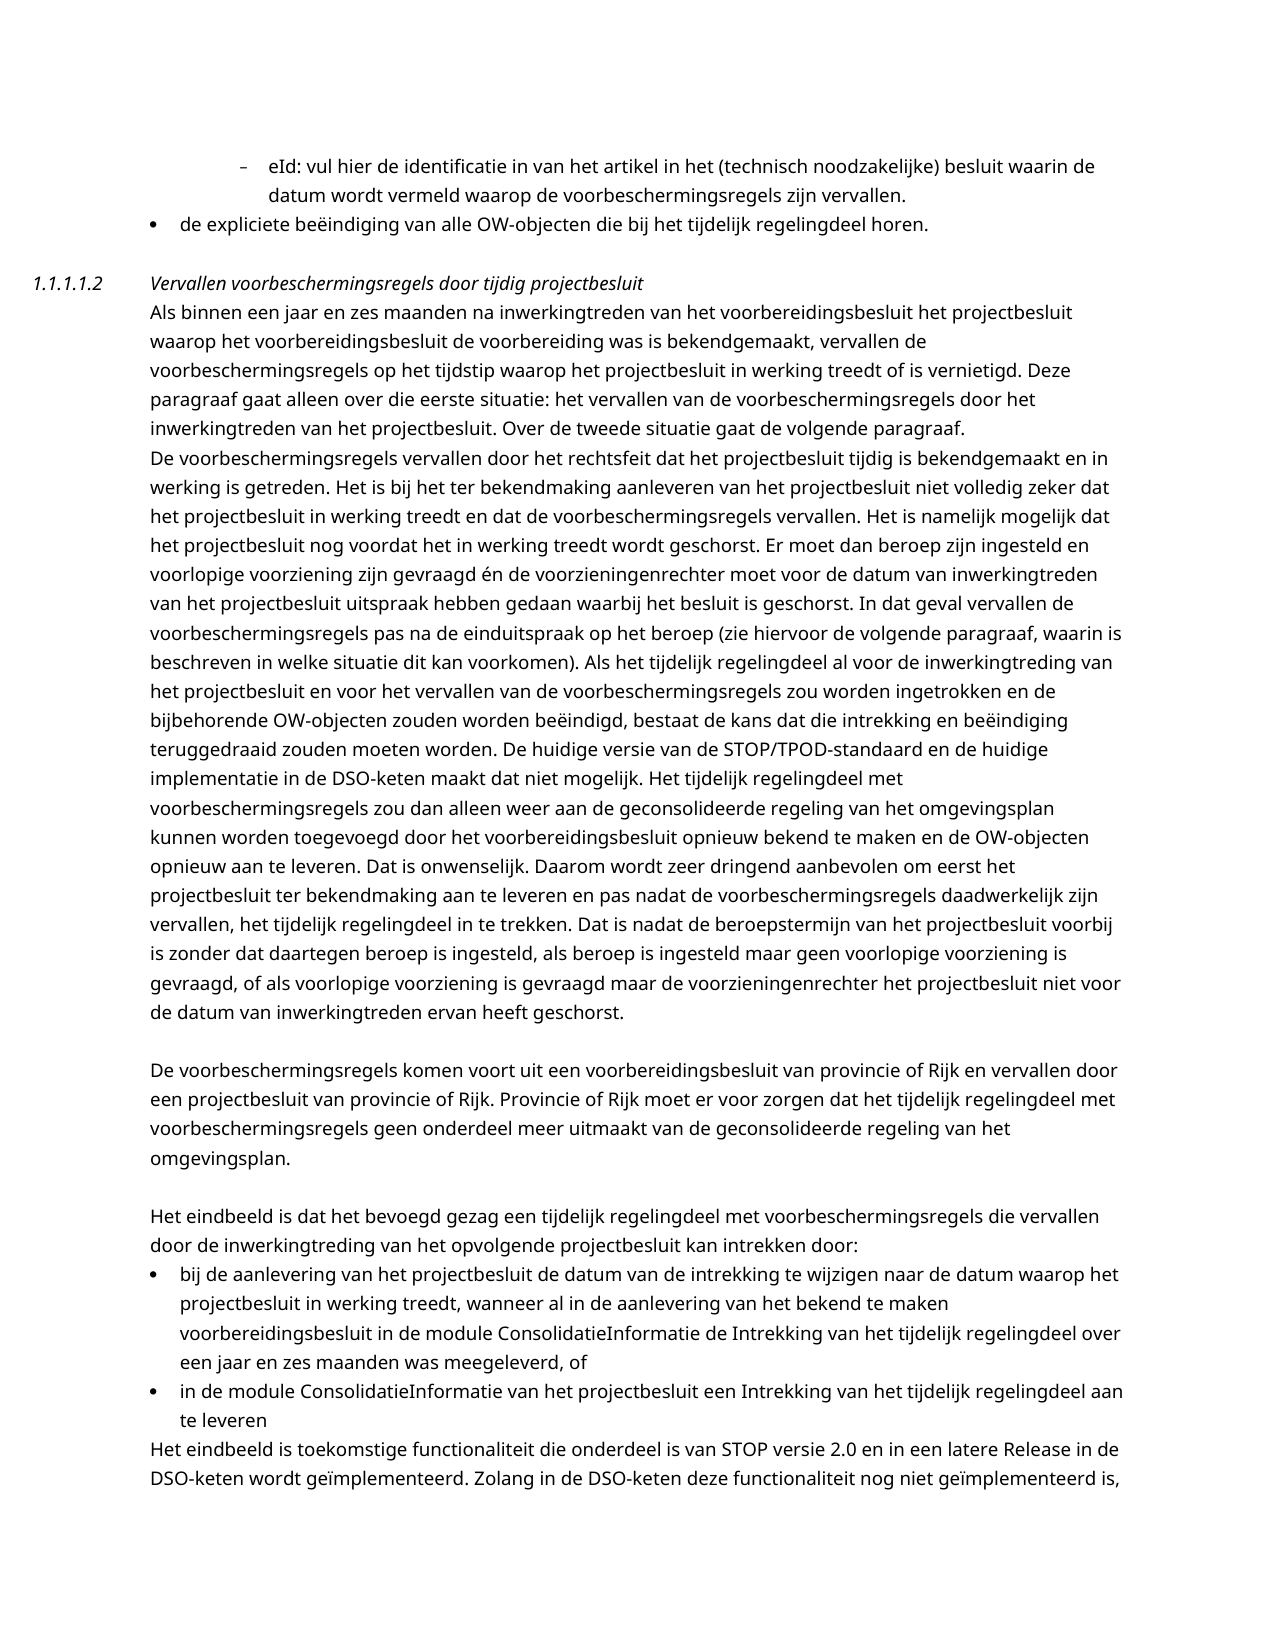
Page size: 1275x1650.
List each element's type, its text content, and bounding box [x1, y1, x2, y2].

text de expliciete beëindiging van alle OW-objecten die bij het tijdelijk regelingdeel horen. [150, 208, 1125, 237]
text Het eindbeeld is dat het bevoegd gezag een tijdelijk regelingdeel met voorbeschermingsregels die vervallen door de inwerkingtreding van het opvolgende projectbesluit kan intrekken door: [150, 1200, 1125, 1258]
text eId: vul hier de identificatie in van het artikel in het (technisch noodzakelijke) besluit waarin de datum wordt vermeld waarop de voorbeschermingsregels zijn vervallen. [239, 150, 1125, 208]
text Als binnen een jaar en zes maanden na inwerkingtreden van het voorbereidingsbesluit het projectbesluit waarop het voorbereidingsbesluit de voorbereiding was is bekendgemaakt, vervallen de voorbeschermingsregels op het tijdstip waarop het projectbesluit in werking treedt of is vernietigd. Deze paragraaf gaat alleen over die eerste situatie: het vervallen van de voorbeschermingsregels door het inwerkingtreden van het projectbesluit. Over de tweede situatie gaat de volgende paragraaf. [150, 296, 1125, 442]
text in de module ConsolidatieInformatie van het projectbesluit een Intrekking van het tijdelijk regelingdeel aan te leveren [150, 1375, 1125, 1433]
text De voorbeschermingsregels komen voort uit een voorbereidingsbesluit van provincie of Rijk en vervallen door een projectbesluit van provincie of Rijk. Provincie of Rijk moet er voor zorgen dat het tijdelijk regelingdeel met voorbeschermingsregels geen onderdeel meer uitmaakt van de geconsolideerde regeling van het omgevingsplan. [150, 1054, 1125, 1171]
text bij de aanlevering van het projectbesluit de datum van de intrekking te wijzigen naar de datum waarop het projectbesluit in werking treedt, wanneer al in de aanlevering van het bekend te maken voorbereidingsbesluit in de module ConsolidatieInformatie de Intrekking van het tijdelijk regelingdeel over een jaar en zes maanden was meegeleverd, of [150, 1258, 1125, 1375]
text De voorbeschermingsregels vervallen door het rechtsfeit dat het projectbesluit tijdig is bekendgemaakt en in werking is getreden. Het is bij het ter bekendmaking aanleveren van het projectbesluit niet volledig zeker dat het projectbesluit in werking treedt en dat de voorbeschermingsregels vervallen. Het is namelijk mogelijk dat het projectbesluit nog voordat het in werking treedt wordt geschorst. Er moet dan beroep zijn ingesteld en voorlopige voorziening zijn gevraagd én de voorzieningenrechter moet voor de datum van inwerkingtreden van het projectbesluit uitspraak hebben gedaan waarbij het besluit is geschorst. In dat geval vervallen de voorbeschermingsregels pas na de einduitspraak op het beroep (zie hiervoor de volgende paragraaf, waarin is beschreven in welke situatie dit kan voorkomen). Als het tijdelijk regelingdeel al voor de inwerkingtreding van het projectbesluit en voor het vervallen van de voorbeschermingsregels zou worden ingetrokken en de bijbehorende OW-objecten zouden worden beëindigd, bestaat de kans dat die intrekking en beëindiging teruggedraaid zouden moeten worden. De huidige versie van de STOP/TPOD-standaard en de huidige implementatie in de DSO-keten maakt dat niet mogelijk. Het tijdelijk regelingdeel met voorbeschermingsregels zou dan alleen weer aan de geconsolideerde regeling van het omgevingsplan kunnen worden toegevoegd door het voorbereidingsbesluit opnieuw bekend te maken en de OW-objecten opnieuw aan te leveren. Dat is onwenselijk. Daarom wordt zeer dringend aanbevolen om eerst het projectbesluit ter bekendmaking aan te leveren en pas nadat de voorbeschermingsregels daadwerkelijk zijn vervallen, het tijdelijk regelingdeel in te trekken. Dat is nadat de beroepstermijn van het projectbesluit voorbij is zonder dat daartegen beroep is ingesteld, als beroep is ingesteld maar geen voorlopige voorziening is gevraagd, of als voorlopige voorziening is gevraagd maar de voorzieningenrechter het projectbesluit niet voor de datum van inwerkingtreden ervan heeft geschorst. [150, 442, 1125, 1025]
subtitle Vervallen voorbeschermingsregels door tijdig projectbesluit [32, 267, 1125, 296]
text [150, 1433, 1125, 1492]
